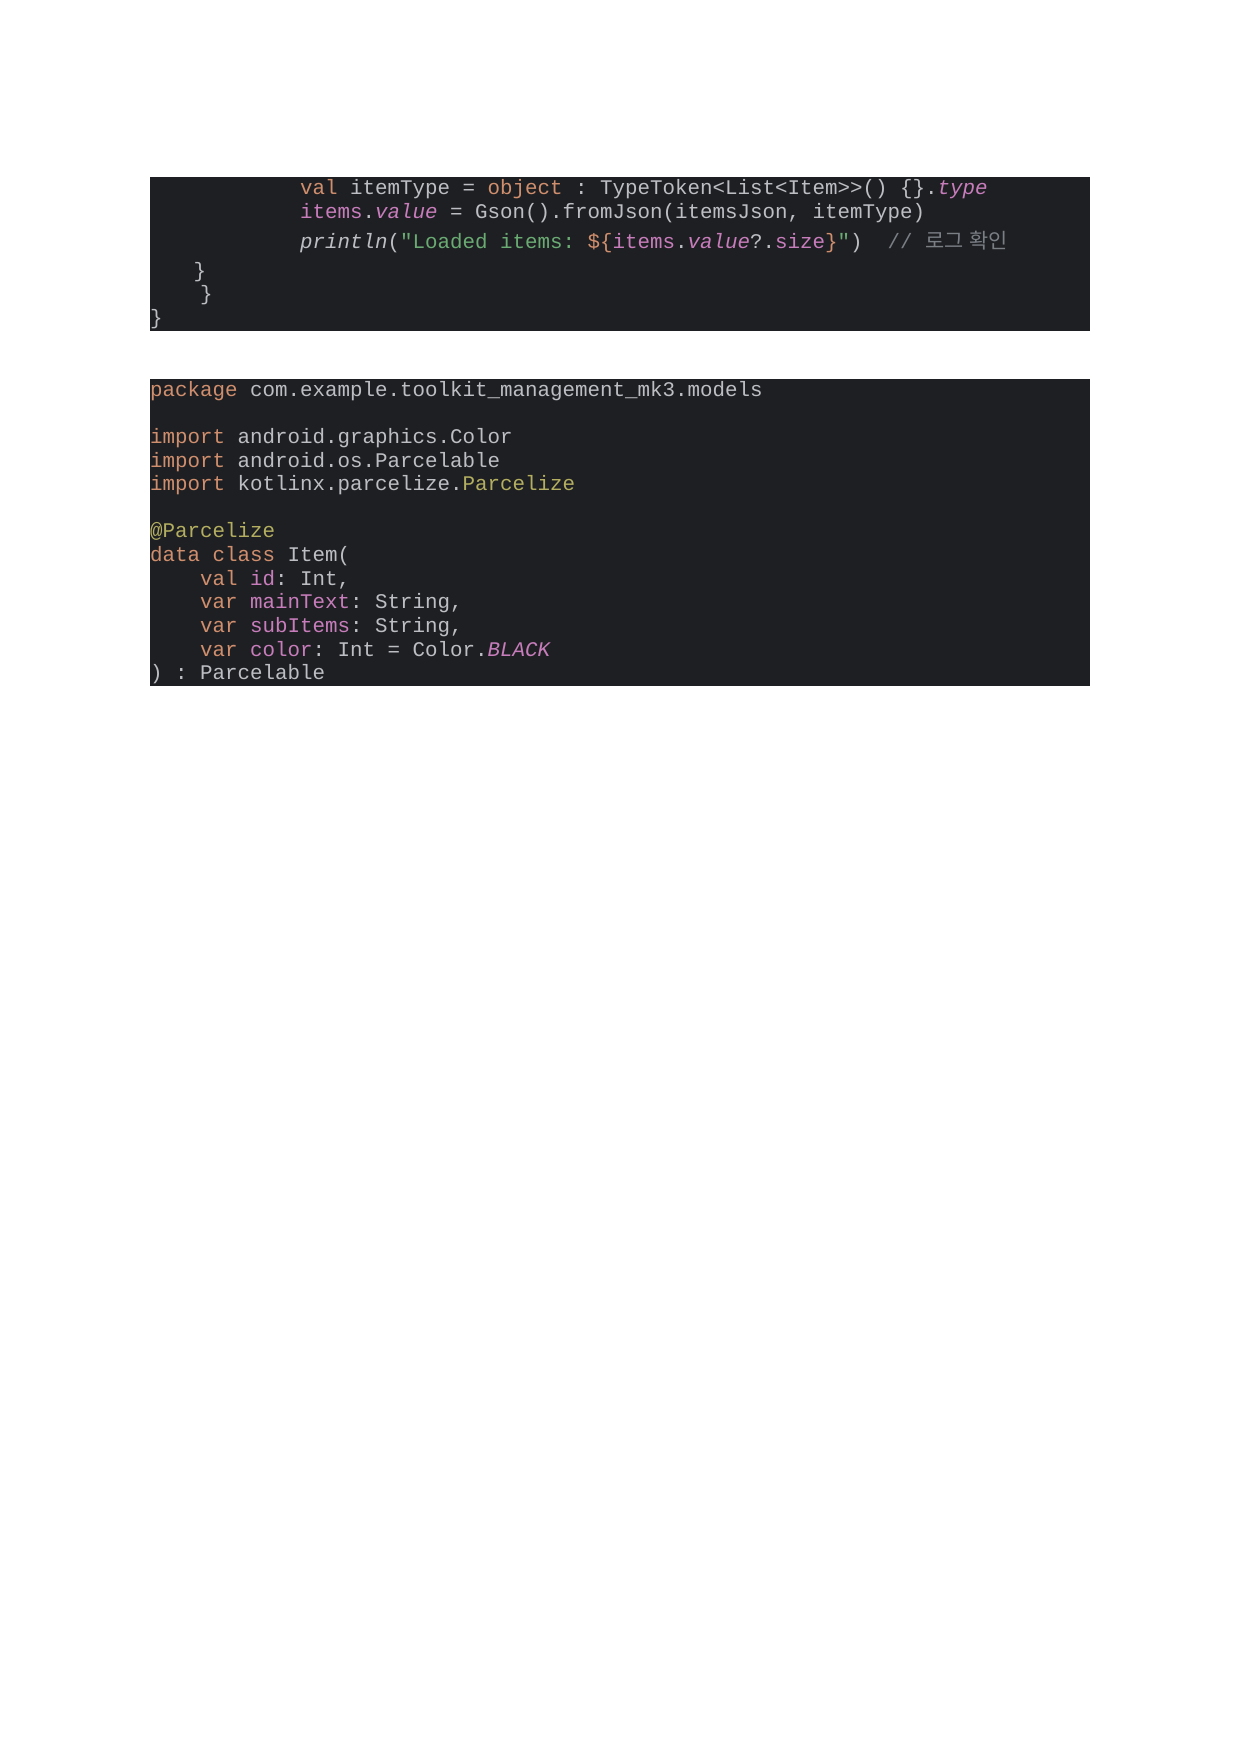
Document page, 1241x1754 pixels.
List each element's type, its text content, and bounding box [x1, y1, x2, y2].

text package com.example.toolkit_management_mk3.models import android.graphics.Color import android.os.Parcelable import kotlinx.parcelize.Parcelize @Parcelize data class Item( val id: Int, var mainText: String, var subItems: String, var color: Int = Color.BLACK ) : Parcelable [150, 379, 1090, 686]
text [150, 177, 1090, 331]
